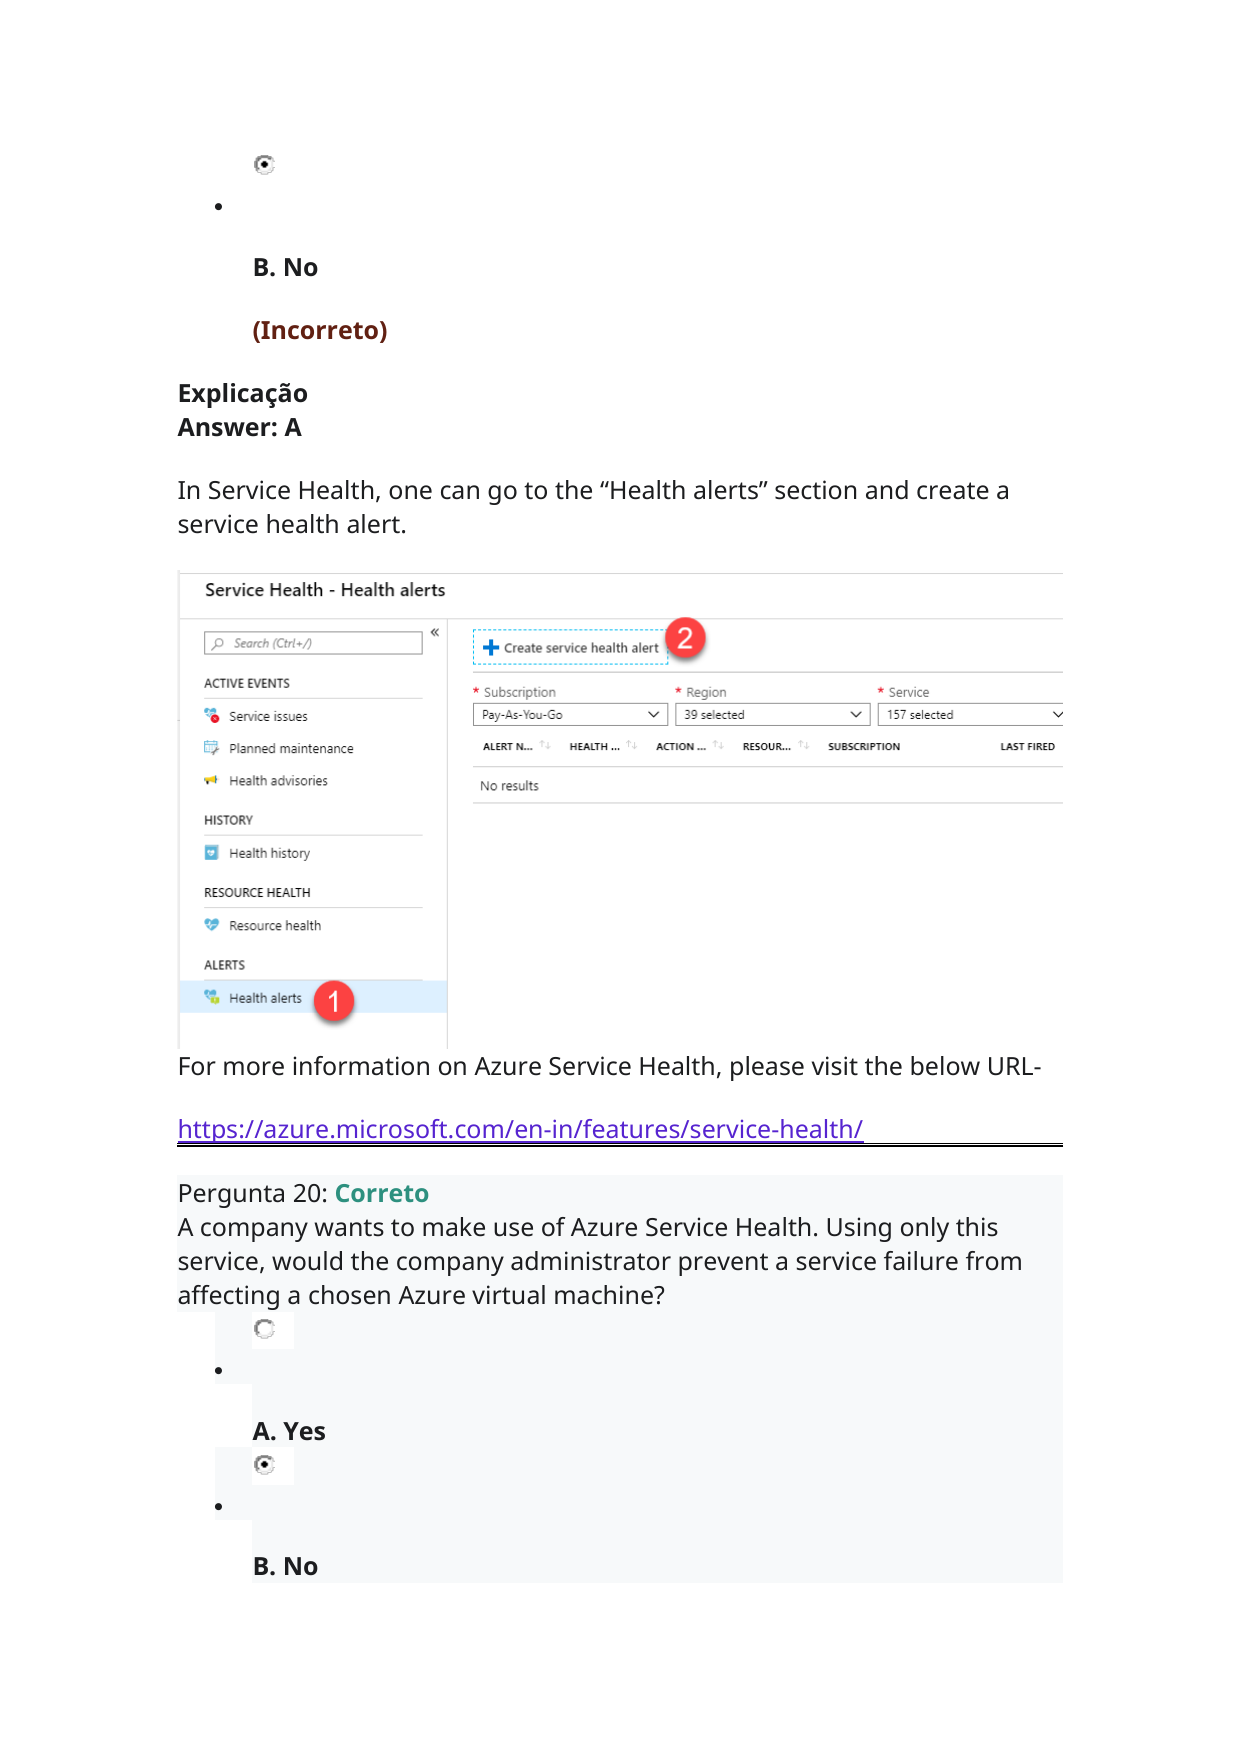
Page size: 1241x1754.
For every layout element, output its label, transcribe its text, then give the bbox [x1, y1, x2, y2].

text Pergunta 20: Correto [177, 1175, 1063, 1209]
text Answer: A [177, 410, 1063, 444]
text In Service Health, one can go to the “Health alerts” section and create a service health alert. [177, 473, 1063, 541]
text Explicação [177, 376, 1063, 410]
text https://azure.microsoft.com/en-in/features/service-health/ [177, 1112, 1063, 1143]
text A company wants to make use of Azure Service Health. Using only this service, would the company administrator prevent a service failure from affecting a chosen Azure virtual machine? [177, 1209, 1063, 1312]
text For more information on Azure Service Health, please visit the below URL- [177, 1049, 1063, 1083]
picture [177, 570, 1063, 1049]
text B. No [252, 1549, 1063, 1583]
text B. No [252, 249, 1063, 283]
text A. Yes [252, 1413, 1063, 1447]
text (Incorreto) [252, 312, 1063, 347]
